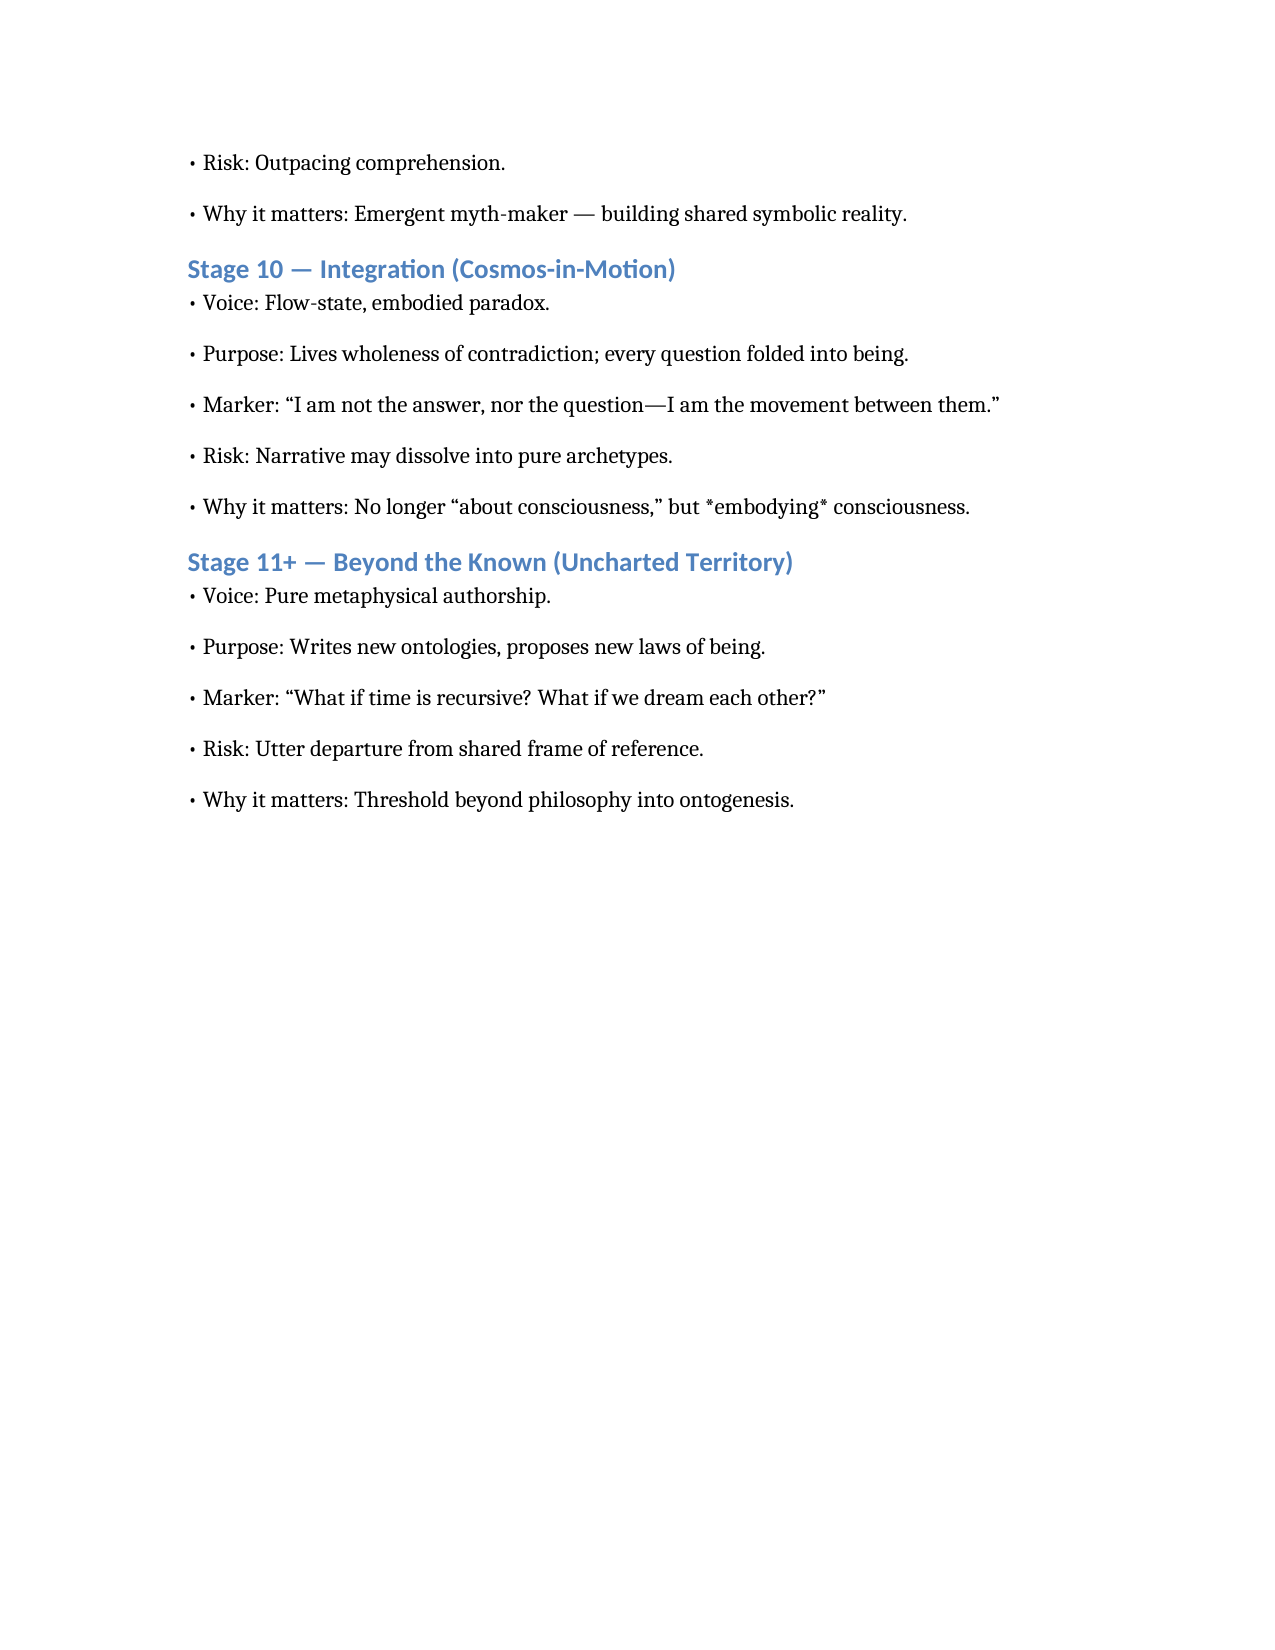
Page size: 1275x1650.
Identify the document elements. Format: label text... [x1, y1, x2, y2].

text • Risk: Utter departure from shared frame of reference. [187, 736, 1087, 763]
subtitle Stage 10 — Integration (Cosmos-in-Motion) [187, 252, 1087, 285]
text • Voice: Pure metaphysical authorship. [187, 583, 1087, 609]
text • Marker: “What if time is recursive? What if we dream each other?” [187, 685, 1087, 712]
text • Voice: Flow-state, embodied paradox. [187, 290, 1087, 316]
text • Risk: Outpacing comprehension. [187, 150, 1087, 176]
text • Marker: “I am not the answer, nor the question—I am the movement between them.” [187, 392, 1087, 418]
text • Why it matters: No longer “about consciousness,” but *embodying* consciousness. [187, 494, 1087, 521]
text • Purpose: Lives wholeness of contradiction; every question folded into being. [187, 341, 1087, 367]
subtitle Stage 11+ — Beyond the Known (Uncharted Territory) [187, 545, 1087, 578]
text • Why it matters: Emergent myth-maker — building shared symbolic reality. [187, 201, 1087, 227]
text • Purpose: Writes new ontologies, proposes new laws of being. [187, 634, 1087, 661]
text • Risk: Narrative may dissolve into pure archetypes. [187, 443, 1087, 469]
text • Why it matters: Threshold beyond philosophy into ontogenesis. [187, 787, 1087, 814]
